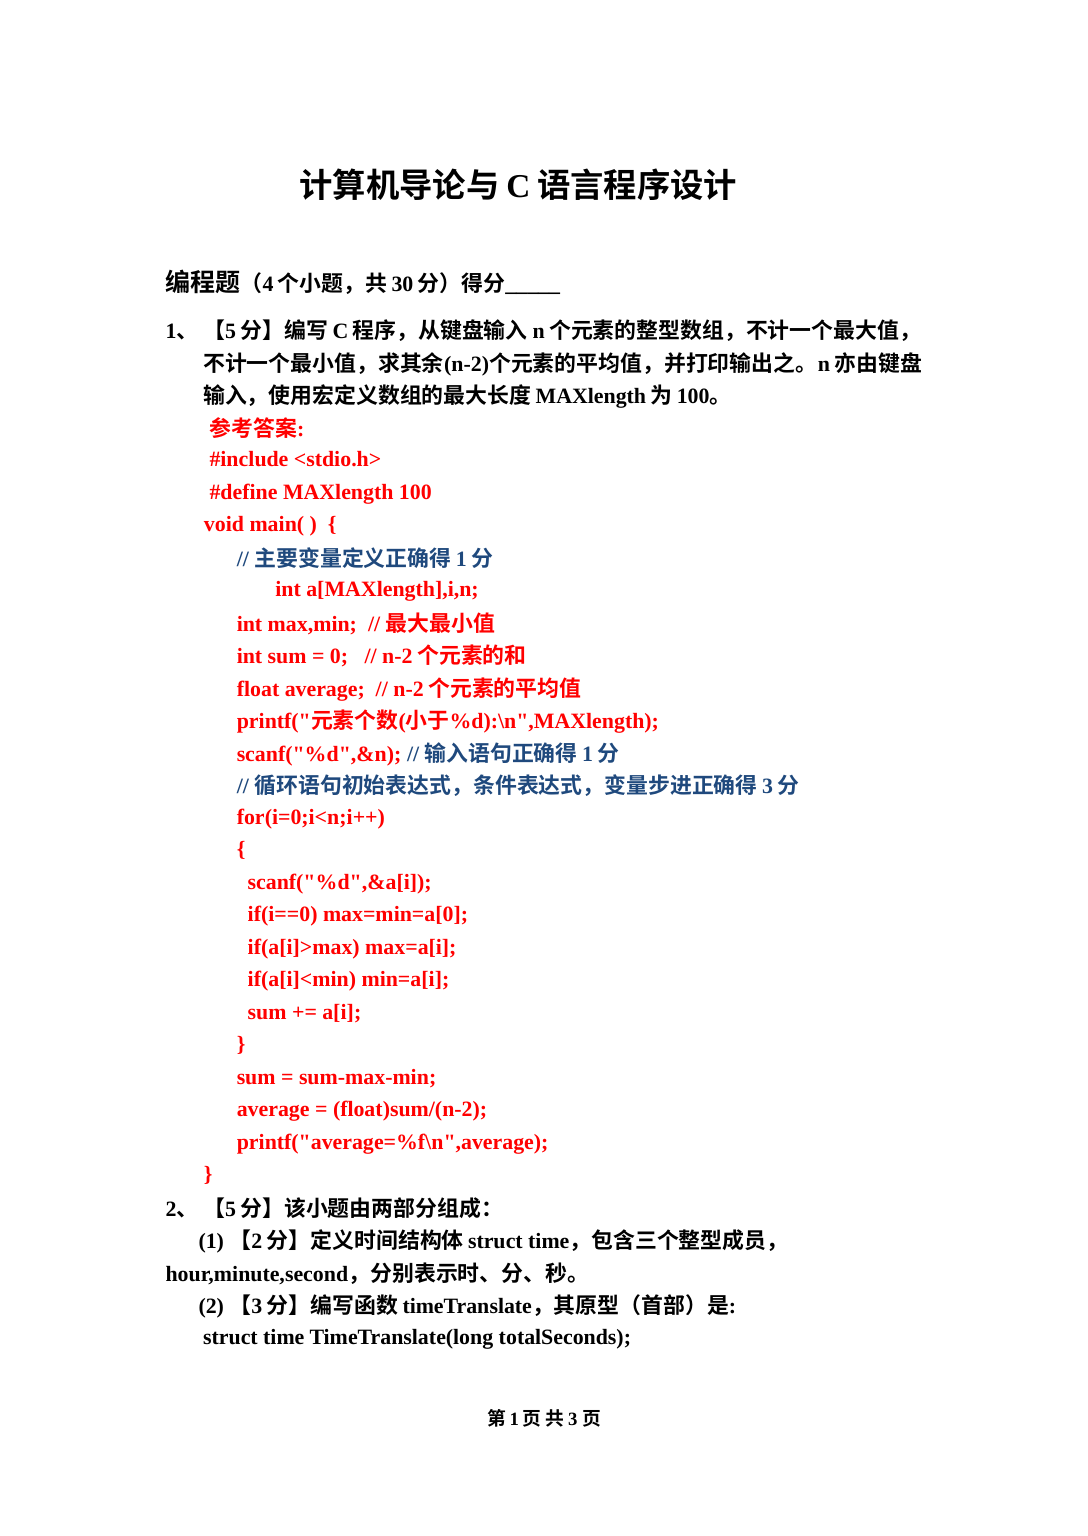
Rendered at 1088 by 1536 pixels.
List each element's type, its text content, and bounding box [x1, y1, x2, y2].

text printf("元素个数(小于%d):\n",MAXlength); [165, 703, 922, 735]
text (1) 【2分】定义时间结构体struct time，包含三个整型成员，hour,minute,second，分别表示时、分、秒。 [165, 1223, 922, 1288]
text int sum = 0; // n-2个元素的和 [165, 638, 922, 670]
text if(a[i]>max) max=a[i]; [165, 930, 922, 963]
text sum += a[i]; [165, 995, 922, 1028]
list 【5分】编写C程序，从键盘输入n个元素的整型数组，不计一个最大值，不计一个最小值，求其余(n-2)个元素的平均值，并打印输出之。n亦由键盘输入，使用宏定义数组的最大长度MAXlength为100。 [165, 313, 922, 410]
text for(i=0;i<n;i++) [165, 800, 922, 833]
text if(a[i]<min) min=a[i]; [165, 963, 922, 995]
text void main( ) { [165, 508, 922, 540]
text } [165, 1028, 922, 1060]
text int a[MAXlength],i,n; [165, 573, 922, 605]
text #define MAXlength 100 [165, 475, 922, 508]
text // 主要变量定义正确得1分 [165, 540, 922, 573]
text } [165, 1158, 922, 1190]
text 参考答案: [165, 410, 922, 443]
text average = (float)sum/(n-2); [165, 1093, 922, 1125]
text float average; // n-2个元素的平均值 [165, 670, 922, 703]
text // 循环语句初始表达式，条件表达式，变量步进正确得3分 [165, 768, 922, 800]
text int max,min; // 最大最小值 [165, 605, 922, 638]
text scanf("%d",&a[i]); [165, 865, 922, 898]
text sum = sum-max-min; [165, 1060, 922, 1093]
text struct time TimeTranslate(long totalSeconds); [203, 1320, 922, 1353]
text scanf("%d",&n); // 输入语句正确得1分 [165, 735, 922, 768]
text if(i==0) max=min=a[0]; [165, 898, 922, 930]
text printf("average=%f\n",average); [165, 1125, 922, 1158]
text 编程题（4个小题，共30分）得分_____ [165, 248, 922, 313]
list 【5分】该小题由两部分组成： [165, 1190, 922, 1223]
text (2) 【3分】编写函数timeTranslate，其原型（首部）是: [165, 1288, 922, 1320]
text { [165, 833, 922, 865]
text 计算机导论与C语言程序设计 [184, 150, 1030, 215]
text #include <stdio.h> [165, 443, 922, 475]
